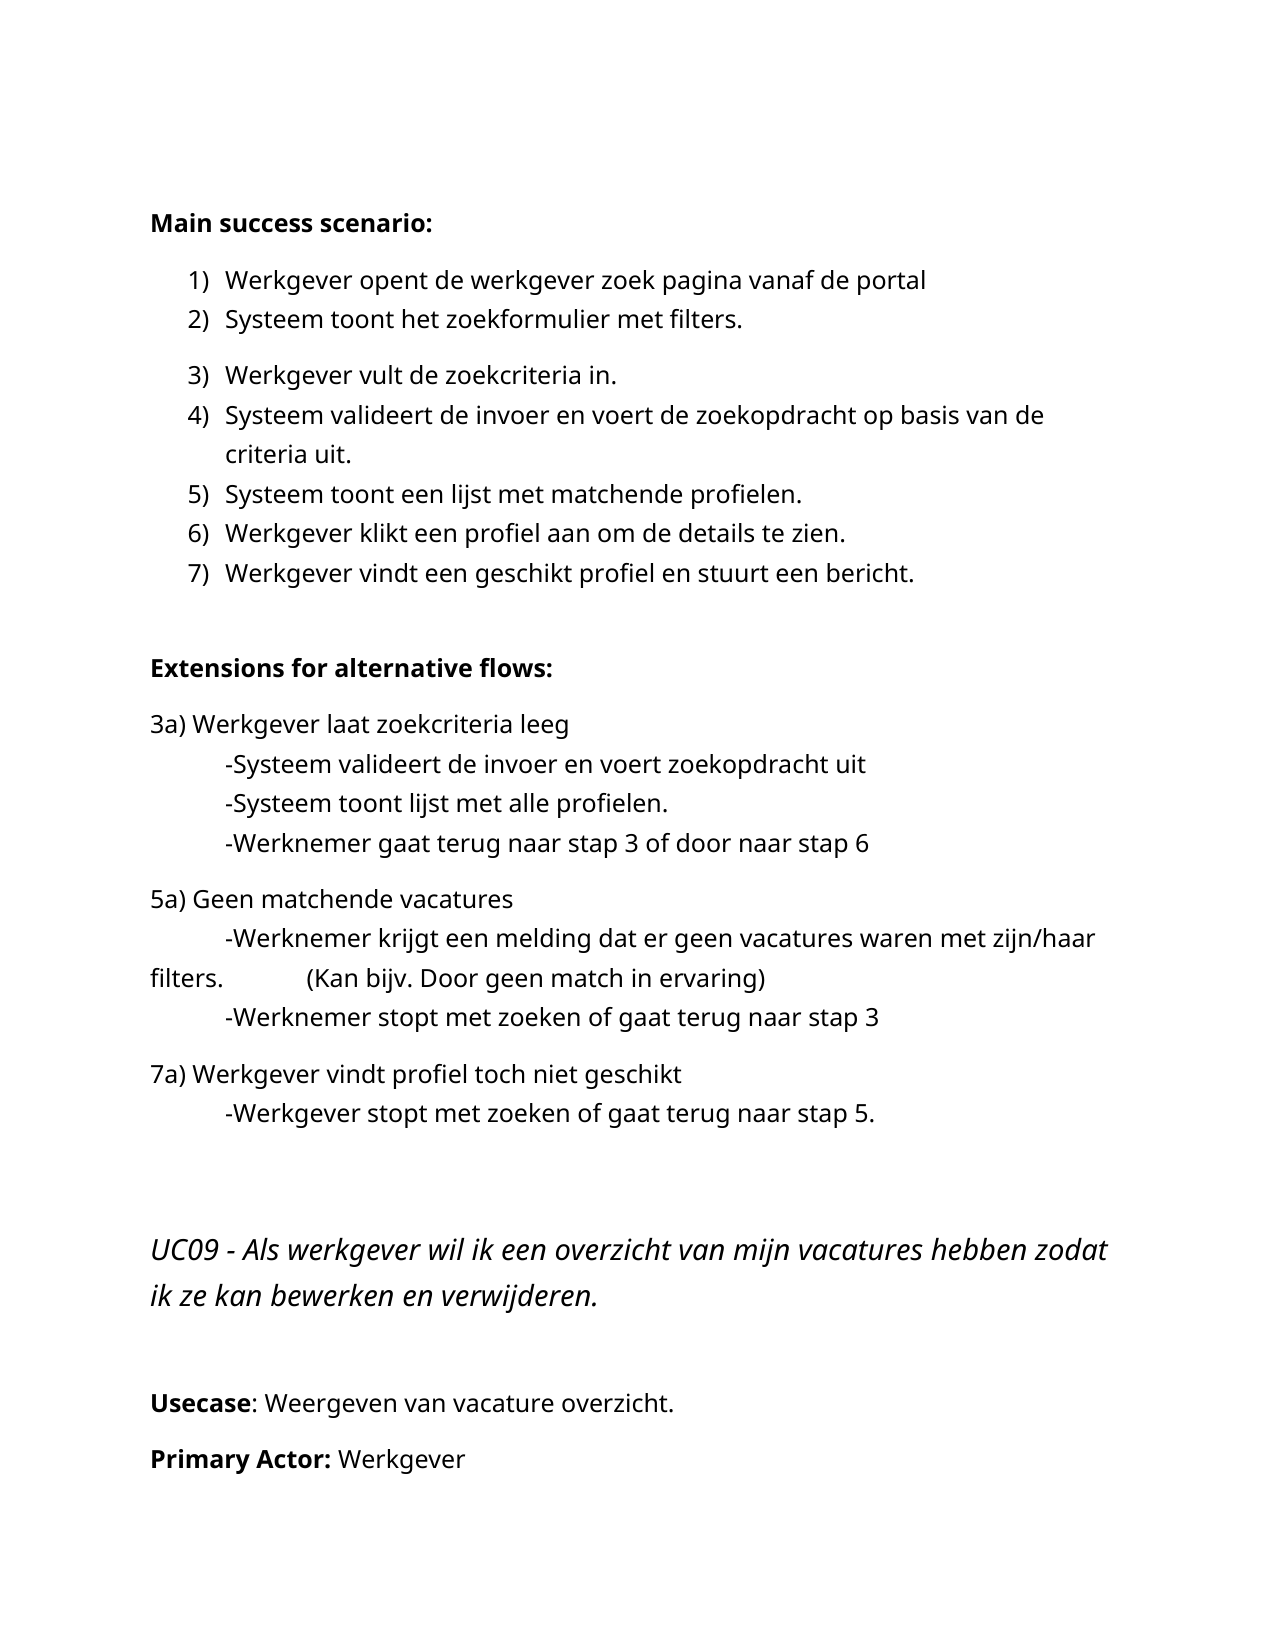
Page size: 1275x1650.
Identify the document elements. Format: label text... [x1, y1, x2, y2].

text Main success scenario: [150, 206, 1125, 240]
text 3a) Werkgever laat zoekcriteria leeg -Systeem valideert de invoer en voert zoekopdracht uit -Systeem toont lijst met alle profielen. -Werknemer gaat terug naar stap 3 of door naar stap 6 [150, 707, 1125, 859]
list Werkgever vindt een geschikt profiel en stuurt een bericht. [187, 555, 1125, 589]
text 7a) Werkgever vindt profiel toch niet geschikt -Werkgever stopt met zoeken of gaat terug naar stap 5. [150, 1056, 1125, 1130]
text Usecase: Weergeven van vacature overzicht. [150, 1385, 1125, 1419]
list Systeem toont een lijst met matchende profielen. [187, 476, 1125, 510]
text 5a) Geen matchende vacatures -Werknemer krijgt een melding dat er geen vacatures waren met zijn/haar filters. (Kan bijv. Door geen match in ervaring) -Werknemer stopt met zoeken of gaat terug naar stap 3 [150, 882, 1125, 1034]
list Werkgever klikt een profiel aan om de details te zien. [187, 516, 1125, 550]
text Extensions for alternative flows: [150, 651, 1125, 685]
subtitle UC09 - Als werkgever wil ik een overzicht van mijn vacatures hebben zodat ik ze kan bewerken en verwijderen. [150, 1229, 1125, 1314]
list Werkgever opent de werkgever zoek pagina vanaf de portal [187, 262, 1125, 296]
list Systeem valideert de invoer en voert de zoekopdracht op basis van de criteria uit. [187, 397, 1125, 471]
list Werkgever vult de zoekcriteria in. [187, 358, 1125, 392]
text Primary Actor: Werkgever [150, 1441, 1125, 1475]
list Systeem toont het zoekformulier met filters. [187, 302, 1125, 336]
